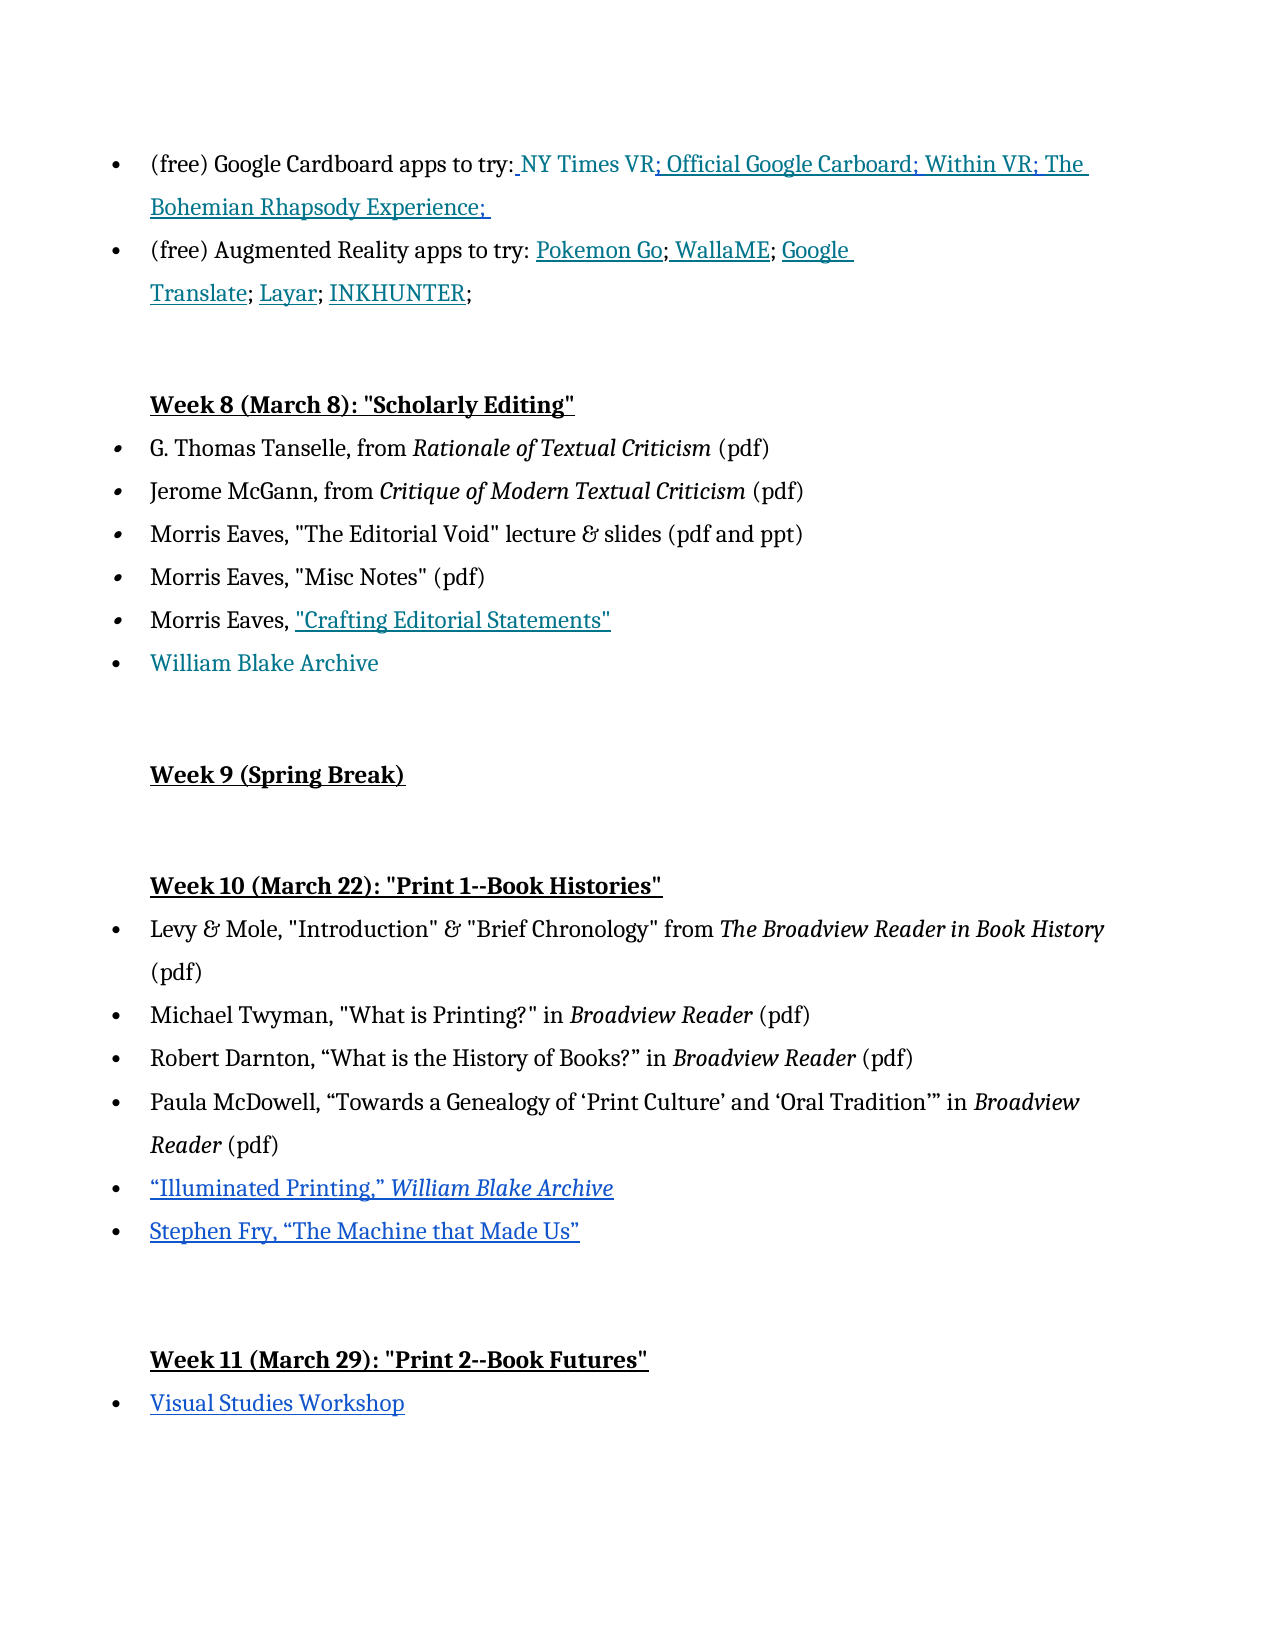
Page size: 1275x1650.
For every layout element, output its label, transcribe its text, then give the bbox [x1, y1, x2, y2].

list Jerome McGann, from Critique of Modern Textual Criticism (pdf) [112, 477, 1125, 506]
list Paula McDowell, “Towards a Genealogy of ‘Print Culture’ and ‘Oral Tradition’” in Broadview Reader (pdf) [112, 1087, 1125, 1159]
text Week 9 (Spring Break) [150, 761, 1125, 789]
list Levy & Mole, "Introduction" & "Brief Chronology" from The Broadview Reader in Book History (pdf) [112, 915, 1125, 987]
list Morris Eaves, "Misc Notes" (pdf) [112, 563, 1125, 592]
list G. Thomas Tanselle, from Rationale of Textual Criticism (pdf) [112, 434, 1125, 462]
list William Blake Archive [112, 649, 1125, 678]
text Week 8 (March 8): "Scholarly Editing" [150, 391, 1125, 419]
text Week 11 (March 29): "Print 2--Book Futures" [150, 1260, 1125, 1375]
list “Illuminated Printing,” William Blake Archive [112, 1174, 1125, 1202]
list Michael Twyman, "What is Printing?" in Broadview Reader (pdf) [112, 1001, 1125, 1030]
list Morris Eaves, "The Editorial Void" lecture & slides (pdf and ppt) [112, 520, 1125, 549]
list Visual Studies Workshop [112, 1389, 1125, 1418]
list Morris Eaves, "Crafting Editorial Statements" [112, 606, 1125, 635]
list Stephen Fry, “The Machine that Made Us” [112, 1217, 1125, 1246]
list (free) Augmented Reality apps to try: Pokemon Go; WallaME; Google Translate; Layar; INKHUNTER; [112, 236, 1125, 308]
list (free) Google Cardboard apps to try: NY Times VR; Official Google Carboard; Within VR; The Bohemian Rhapsody Experience; [112, 150, 1125, 222]
text Week 10 (March 22): "Print 1--Book Histories" [150, 872, 1125, 901]
list Robert Darnton, “What is the History of Books?” in Broadview Reader (pdf) [112, 1044, 1125, 1073]
